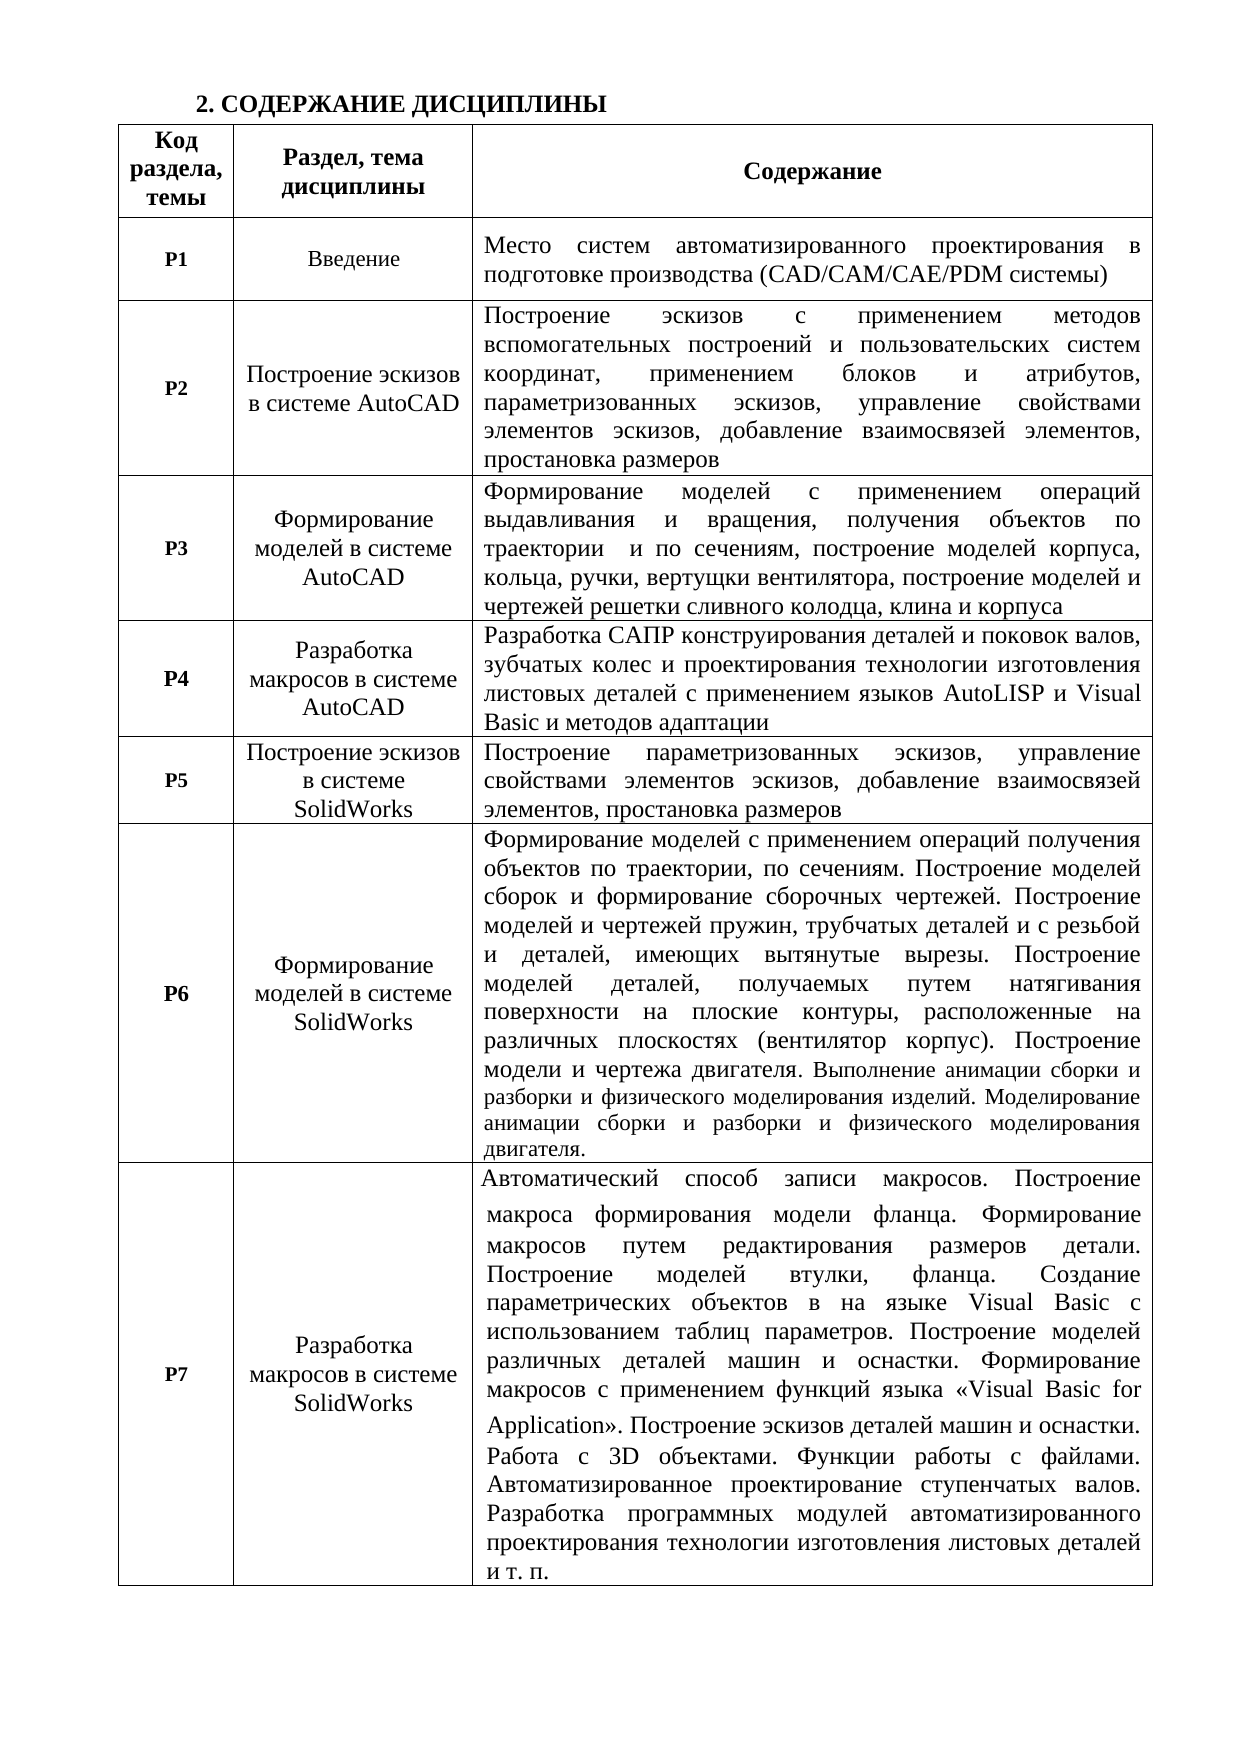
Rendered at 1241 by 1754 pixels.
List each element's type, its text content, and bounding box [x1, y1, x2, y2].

table_cell Формирование моделей в системе AutoCAD [234, 476, 472, 619]
table_cell Введение [234, 218, 472, 299]
table_cell Разработка макросов в системе AutoCAD [234, 621, 472, 736]
table_cell Разработка макросов в системе SolidWorks [234, 1163, 472, 1584]
table_header Содержание [473, 125, 1152, 217]
table_cell Место систем автоматизированного проектирования в подготовке производства (CAD/CAM/CAE/PDM системы) [473, 218, 1152, 299]
table_cell P6 [119, 824, 233, 1162]
table_header Код раздела, темы [119, 125, 233, 217]
table_cell Р2 [119, 301, 233, 475]
table_cell Построение эскизов с применением методов вспомогательных построений и пользовательских систем координат, применением блоков и атрибутов, параметризованных эскизов, управление свойствами элементов эскизов, добавление взаимосвязей элементов, простановка размеров [473, 301, 1152, 475]
table_cell Построение эскизов в системе AutoCAD [234, 301, 472, 475]
table_cell Разработка САПР конструирования деталей и поковок валов, зубчатых колес и проектирования технологии изготовления листовых деталей с применением языков AutoLISP и Visual Basic и методов адаптации [473, 621, 1152, 736]
table_cell Формирование моделей с применением операций выдавливания и вращения, получения объектов по траектории и по сечениям, построение моделей корпуса, кольца, ручки, вертущки вентилятора, построение моделей и чертежей решетки сливного колодца, клина и корпуса [473, 476, 1152, 619]
table_cell Построение параметризованных эскизов, управление свойствами элементов эскизов, добавление взаимосвязей элементов, простановка размеров [473, 737, 1152, 823]
table_cell Формирование моделей в системе SolidWorks [234, 824, 472, 1162]
table_cell Р1 [119, 218, 233, 299]
table_cell P3 [119, 476, 233, 619]
table_cell P7 [119, 1163, 233, 1584]
table_cell Формирование моделей с применением операций получения объектов по траектории, по сечениям. Построение моделей сборок и формирование сборочных чертежей. Построение моделей и чертежей пружин, трубчатых деталей и с резьбой и деталей, имеющих вытянутые вырезы. Построение моделей деталей, получаемых путем натягивания поверхности на плоские контуры, расположенные на различных плоскостях (вентилятор корпус). Построение модели и чертежа двигателя. Выполнение анимации сборки и разборки и физического моделирования изделий. Моделирование анимации сборки и разборки и физического моделирования двигателя. [473, 824, 1152, 1162]
table_cell Построение эскизов в системе SolidWorks [234, 737, 472, 823]
table_cell Автоматический способ записи макросов. Построение макроса формирования модели фланца. Формирование макросов путем редактирования размеров детали. Построение моделей втулки, фланца. Создание параметрических объектов в на языке Visual Basic с использованием таблиц параметров. Построение моделей различных деталей машин и оснастки. Формирование макросов с применением функций языка «Visual Basic for Application». Построение эскизов деталей машин и оснастки. Работа с 3D объектами. Функции работы с файлами. Автоматизированное проектирование ступенчатых валов. Разработка программных модулей автоматизированного проектирования технологии изготовления листовых деталей и т. п. [473, 1163, 1152, 1584]
table_cell P4 [119, 621, 233, 736]
table_header Раздел, тема дисциплины [234, 125, 472, 217]
table_cell P5 [119, 737, 233, 823]
list СОДЕРЖАНИЕ ДИСЦИПЛИНЫ [196, 89, 1137, 117]
